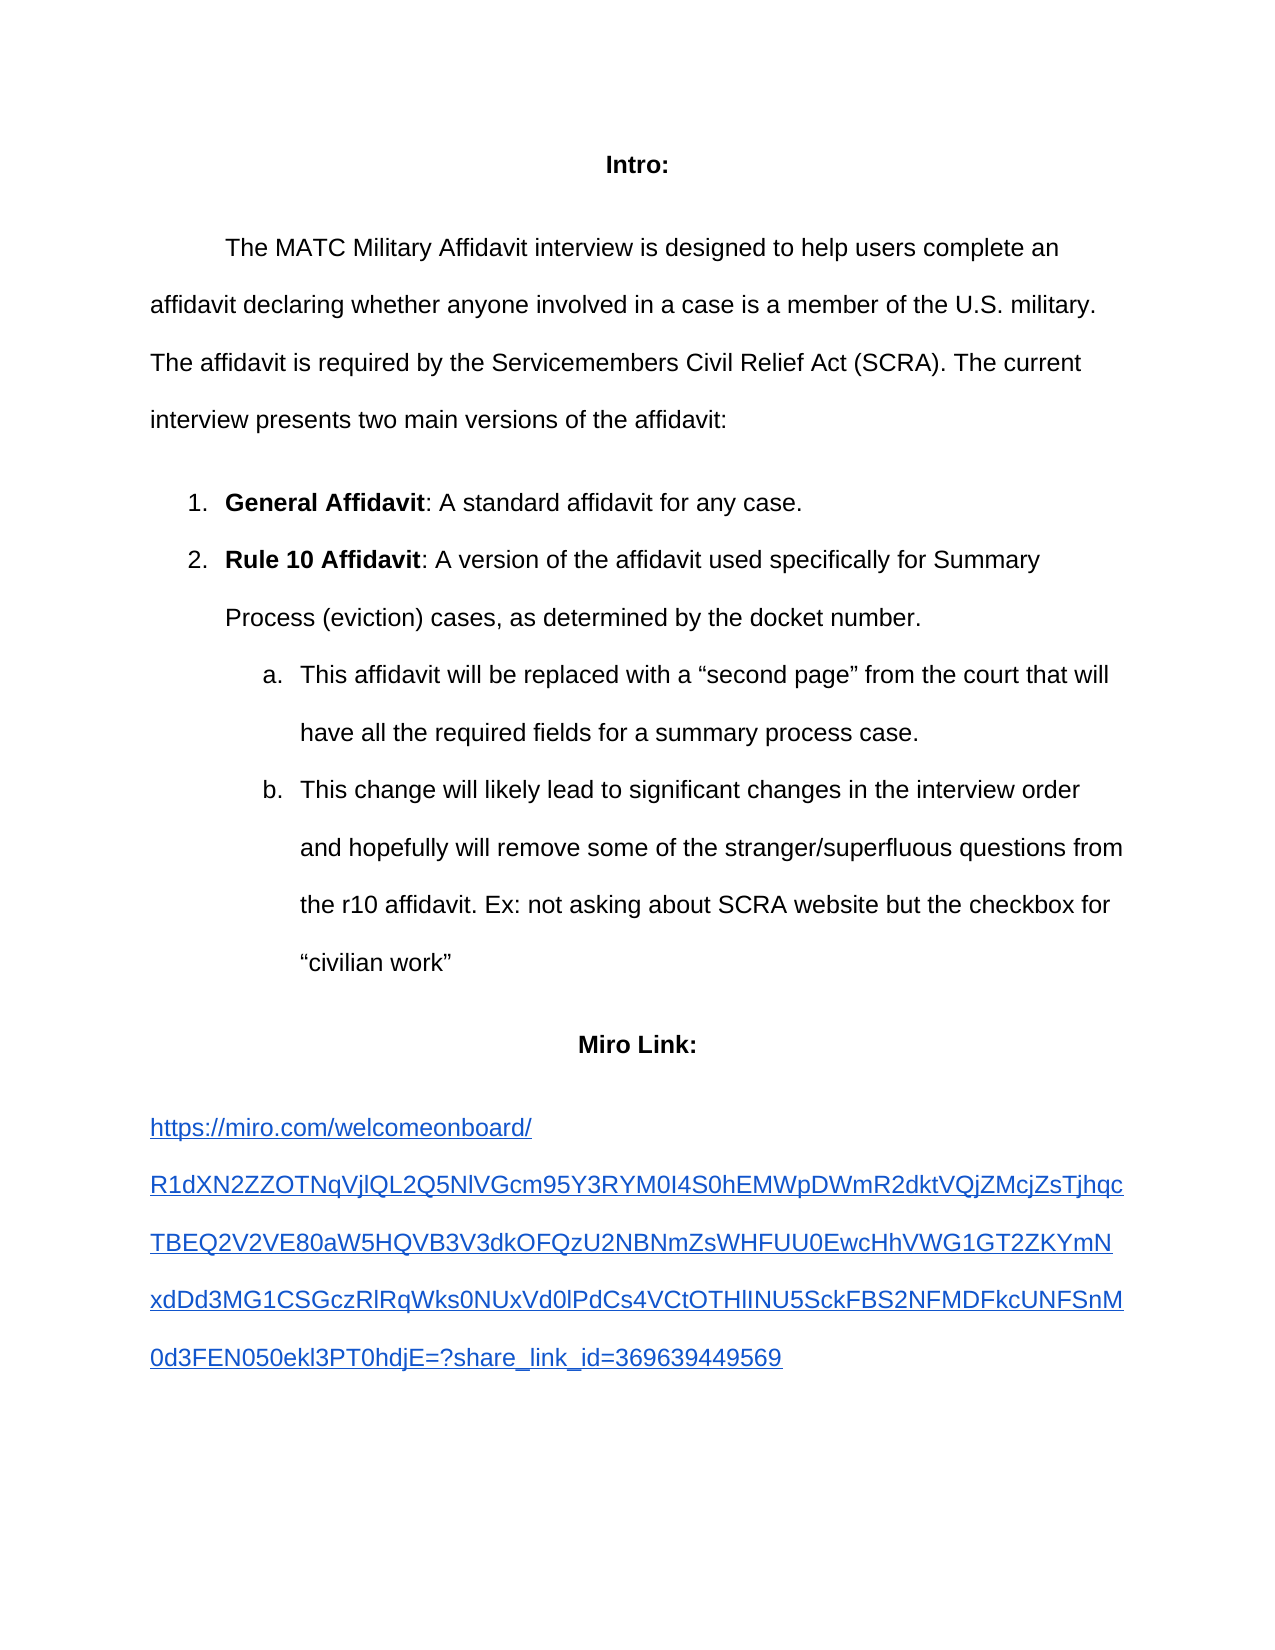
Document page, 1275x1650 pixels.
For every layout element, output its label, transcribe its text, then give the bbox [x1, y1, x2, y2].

text https://miro.com/welcomeonboard/R1dXN2ZZOTNqVjlQL2Q5NlVGcm95Y3RYM0I4S0hEMWpDWmR2dktVQjZMcjZsTjhqcTBEQ2V2VE80aW5HQVB3V3dkOFQzU2NBNmZsWHFUU0EwcHhVWG1GT2ZKYmNxdDd3MG1CSGczRlRqWks0NUxVd0lPdCs4VCtOTHlINU5SckFBS2NFMDFkcUNFSnM0d3FEN050ekl3PT0hdjE=?share_link_id=369639449569 [150, 1112, 1125, 1371]
text The MATC Military Affidavit interview is designed to help users complete an affidavit declaring whether anyone involved in a case is a member of the U.S. military. The affidavit is required by the Servicemembers Civil Relief Act (SCRA). The current interview presents two main versions of the affidavit: [150, 232, 1125, 434]
list Rule 10 Affidavit: A version of the affidavit used specifically for Summary Process (eviction) cases, as determined by the docket number. [187, 545, 1125, 631]
list General Affidavit: A standard affidavit for any case. [187, 487, 1125, 516]
list This change will likely lead to significant changes in the interview order and hopefully will remove some of the stranger/superfluous questions from the r10 affidavit. Ex: not asking about SCRA website but the checkbox for “civilian work” [262, 775, 1125, 976]
list This affidavit will be replaced with a “second page” from the court that will have all the required fields for a summary process case. [262, 660, 1125, 746]
text Miro Link: [150, 1030, 1125, 1059]
text Intro: [150, 150, 1125, 179]
